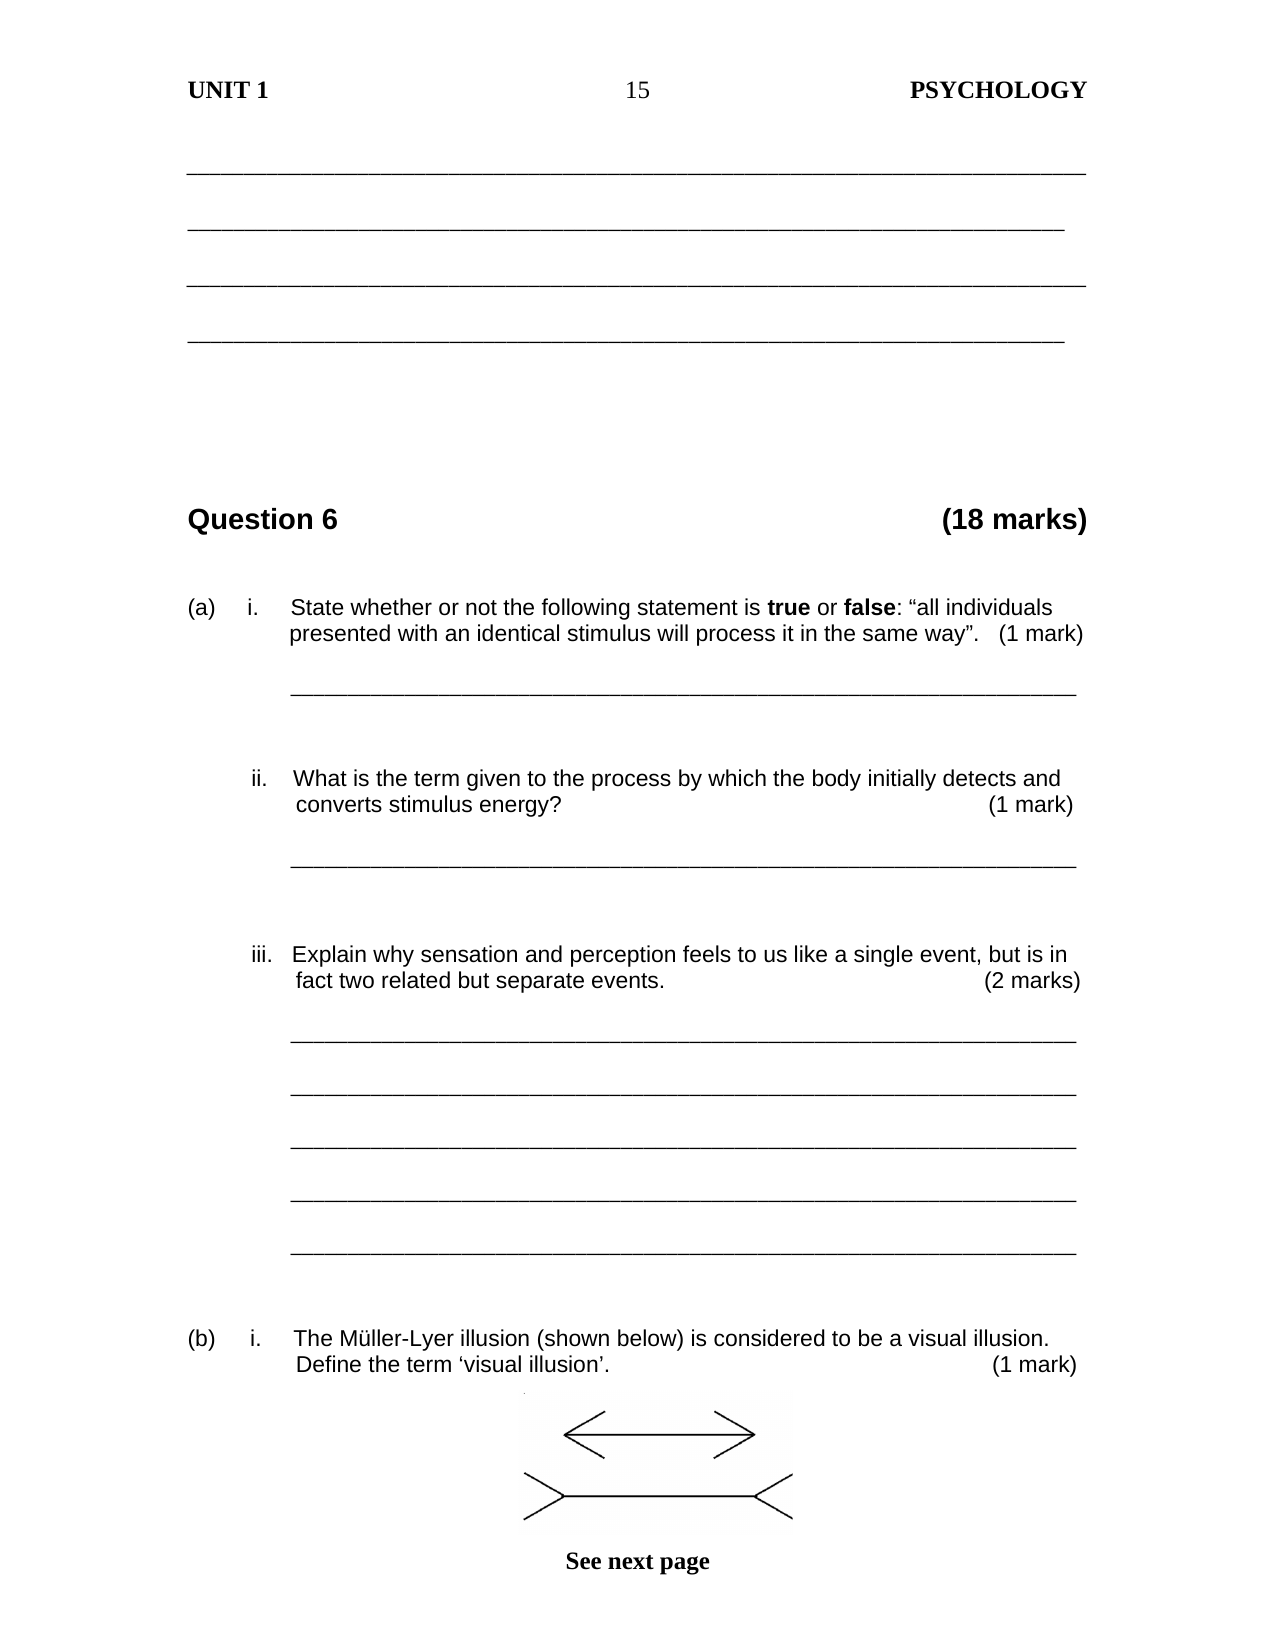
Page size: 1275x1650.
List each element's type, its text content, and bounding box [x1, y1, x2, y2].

text iii. Explain why sensation and perception feels to us like a single event, but is in [187, 941, 1087, 967]
text Question 6 (18 marks) [187, 502, 1087, 535]
text ____________________________________________________________________________________________________________________________________________________________ [186, 262, 1087, 346]
text (a) i. State whether or not the following statement is true or false: “all individuals [187, 594, 1087, 620]
text (b) i. The Müller-Lyer illusion (shown below) is considered to be a visual illusion. [187, 1325, 1087, 1351]
text _____________________________________________________________________ [187, 1018, 1087, 1046]
text ____________________________________________________________________________________________________________________________________________________________ [186, 150, 1087, 234]
text _____________________________________________________________________ [187, 1124, 1087, 1152]
text _____________________________________________________________________ [187, 843, 1087, 871]
text Define the term ‘visual illusion’. (1 mark) [187, 1351, 1087, 1377]
text _____________________________________________________________________ [187, 1071, 1087, 1099]
text _____________________________________________________________________ [187, 1177, 1087, 1205]
text _____________________________________________________________________ [187, 672, 1087, 700]
text fact two related but separate events. (2 marks) [187, 967, 1087, 993]
text ii. What is the term given to the process by which the body initially detects and [187, 765, 1087, 791]
picture [517, 1390, 793, 1535]
text _____________________________________________________________________ [187, 1230, 1087, 1258]
text converts stimulus energy? (1 mark) [187, 791, 1087, 818]
text presented with an identical stimulus will process it in the same way”. (1 mark) [187, 620, 1087, 647]
